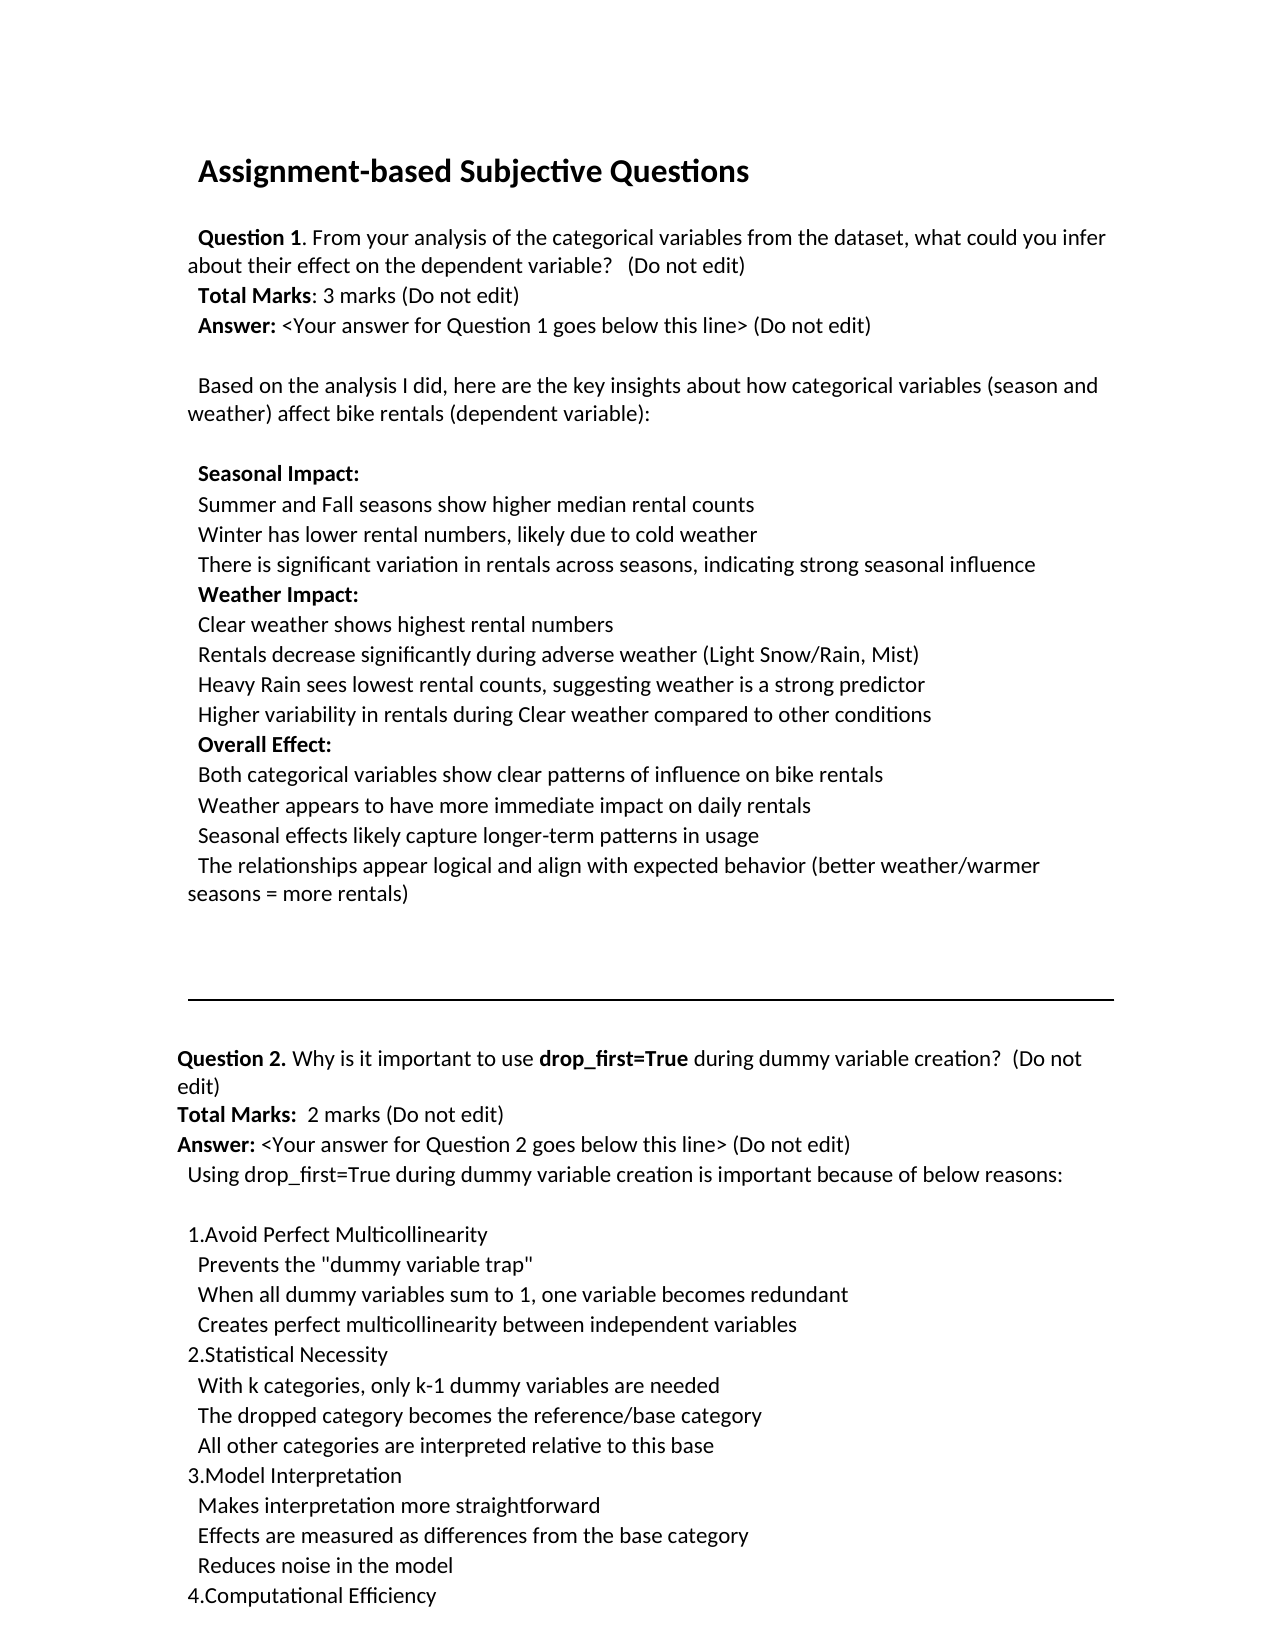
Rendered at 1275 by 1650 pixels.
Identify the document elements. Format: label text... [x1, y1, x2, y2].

text Total Marks: 2 marks (Do not edit) [177, 1100, 1114, 1128]
subtitle 4.Computational Efficiency [187, 1581, 1114, 1609]
subtitle Prevents the "dummy variable trap" [187, 1250, 1114, 1278]
subtitle Weather appears to have more immediate impact on daily rentals [187, 791, 1114, 819]
subtitle The relationships appear logical and align with expected behavior (better weather/warmer seasons = more rentals) [187, 851, 1114, 907]
subtitle 1.Avoid Perfect Multicollinearity [187, 1220, 1114, 1248]
subtitle 3.Model Interpretation [187, 1461, 1114, 1489]
subtitle Overall Effect: [187, 731, 1114, 758]
subtitle Winter has lower rental numbers, likely due to cold weather [187, 520, 1114, 548]
subtitle Heavy Rain sees lowest rental counts, suggesting weather is a strong predictor [187, 670, 1114, 698]
subtitle Question 1. From your analysis of the categorical variables from the dataset, what could you infer about their effect on the dependent variable? (Do not edit) [187, 223, 1114, 279]
subtitle 2.Statistical Necessity [187, 1341, 1114, 1369]
subtitle Reduces noise in the model [187, 1551, 1114, 1579]
subtitle With k categories, only k-1 dummy variables are needed [187, 1371, 1114, 1399]
text Question 2. Why is it important to use drop_first=True during dummy variable creation? (Do not edit) [177, 1044, 1114, 1100]
subtitle Answer: <Your answer for Question 2 goes below this line> (Do not edit) [177, 1130, 1114, 1158]
subtitle Makes interpretation more straightforward [187, 1491, 1114, 1519]
subtitle All other categories are interpreted relative to this base [187, 1431, 1114, 1459]
subtitle Answer: <Your answer for Question 1 goes below this line> (Do not edit) [187, 311, 1114, 339]
subtitle Rentals decrease significantly during adverse weather (Light Snow/Rain, Mist) [187, 640, 1114, 668]
subtitle The dropped category becomes the reference/base category [187, 1401, 1114, 1429]
subtitle Both categorical variables show clear patterns of influence on bike rentals [187, 761, 1114, 789]
subtitle Effects are measured as differences from the base category [187, 1521, 1114, 1549]
subtitle When all dummy variables sum to 1, one variable becomes redundant [187, 1280, 1114, 1308]
subtitle Seasonal effects likely capture longer-term patterns in usage [187, 821, 1114, 849]
subtitle Based on the analysis I did, here are the key insights about how categorical variables (season and weather) affect bike rentals (dependent variable): [187, 371, 1114, 427]
subtitle Higher variability in rentals during Clear weather compared to other conditions [187, 700, 1114, 728]
subtitle Weather Impact: [187, 580, 1114, 608]
subtitle Clear weather shows highest rental numbers [187, 610, 1114, 638]
subtitle Creates perfect multicollinearity between independent variables [187, 1311, 1114, 1338]
subtitle Using drop_first=True during dummy variable creation is important because of below reasons: [187, 1160, 1114, 1188]
subtitle Assignment-based Subjective Questions [187, 150, 1114, 191]
subtitle Summer and Fall seasons show higher median rental counts [187, 490, 1114, 518]
subtitle There is significant variation in rentals across seasons, indicating strong seasonal influence [187, 550, 1114, 578]
subtitle Total Marks: 3 marks (Do not edit) [187, 281, 1114, 309]
subtitle Seasonal Impact: [187, 459, 1114, 488]
